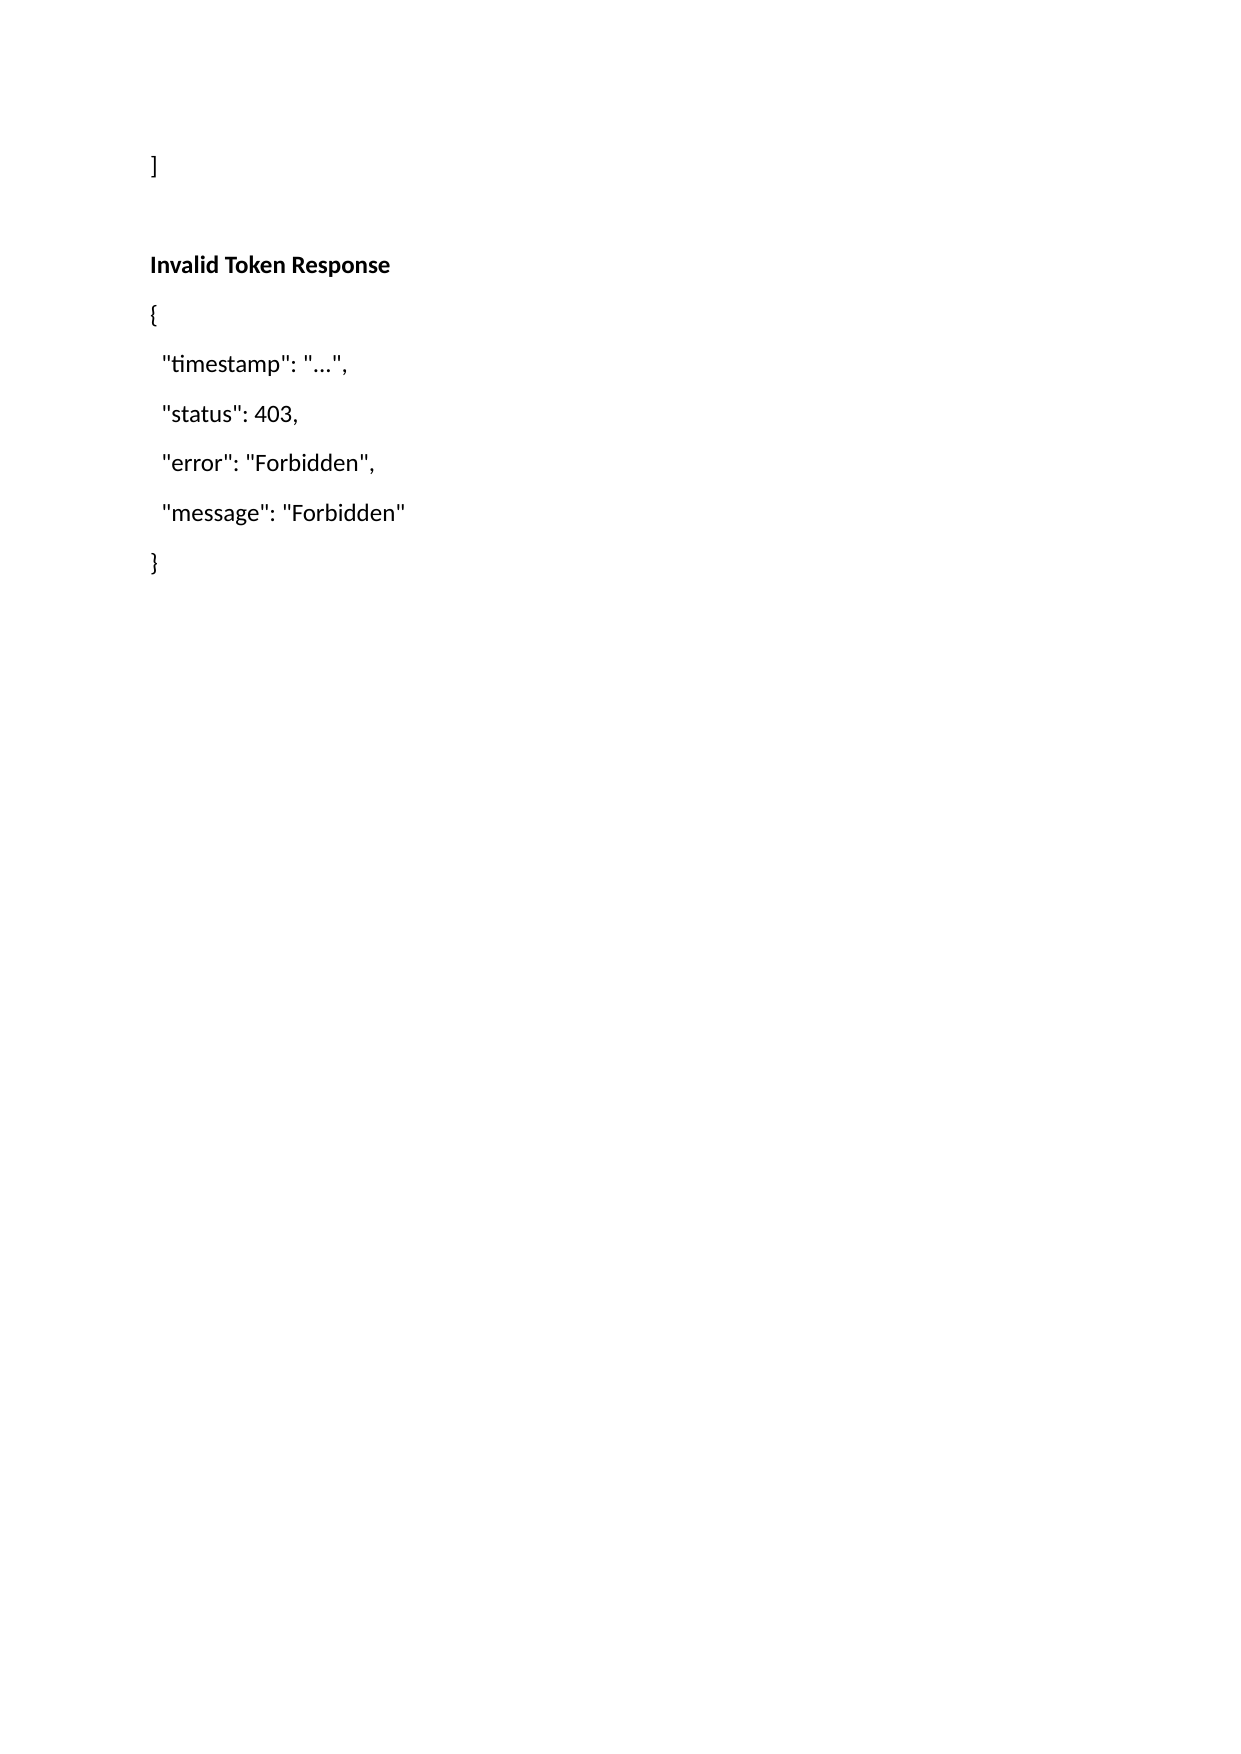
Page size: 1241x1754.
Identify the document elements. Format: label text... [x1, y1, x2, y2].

text { [150, 299, 1090, 329]
text ] [150, 150, 1090, 181]
text "status": 403, [150, 398, 1090, 428]
text Invalid Token Response [150, 249, 1090, 280]
text "message": "Forbidden" [150, 497, 1090, 528]
text "timestamp": "...", [150, 348, 1090, 379]
text "error": "Forbidden", [150, 447, 1090, 478]
text } [150, 547, 1090, 577]
